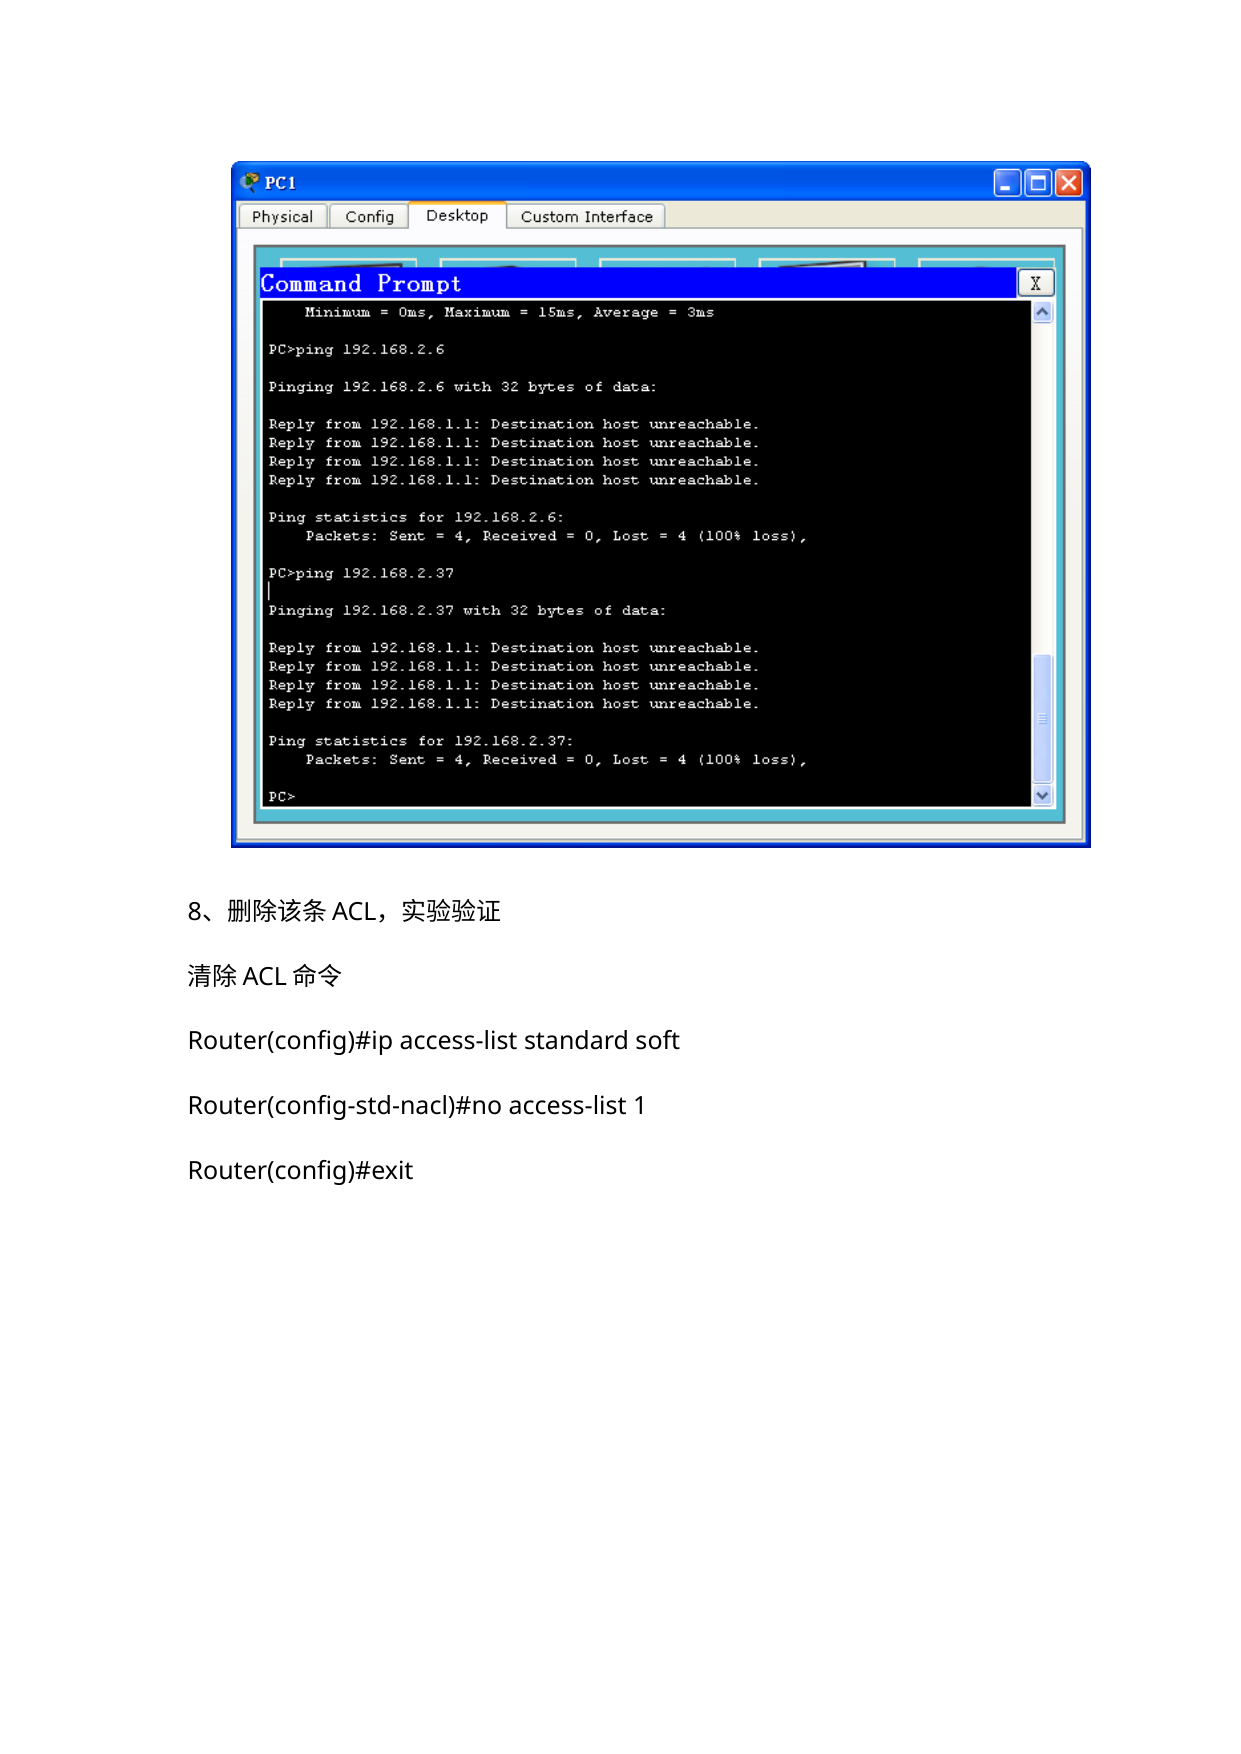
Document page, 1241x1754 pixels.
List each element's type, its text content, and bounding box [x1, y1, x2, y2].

text Router(config)#ip access-list standard soft [187, 1007, 1053, 1072]
text Router(config)#exit [187, 1137, 1053, 1202]
picture [231, 161, 1091, 848]
text 清除ACL命令 [187, 942, 1053, 1007]
text 8、删除该条ACL，实验验证 [187, 877, 1053, 942]
text Router(config-std-nacl)#no access-list 1 [187, 1072, 1053, 1137]
